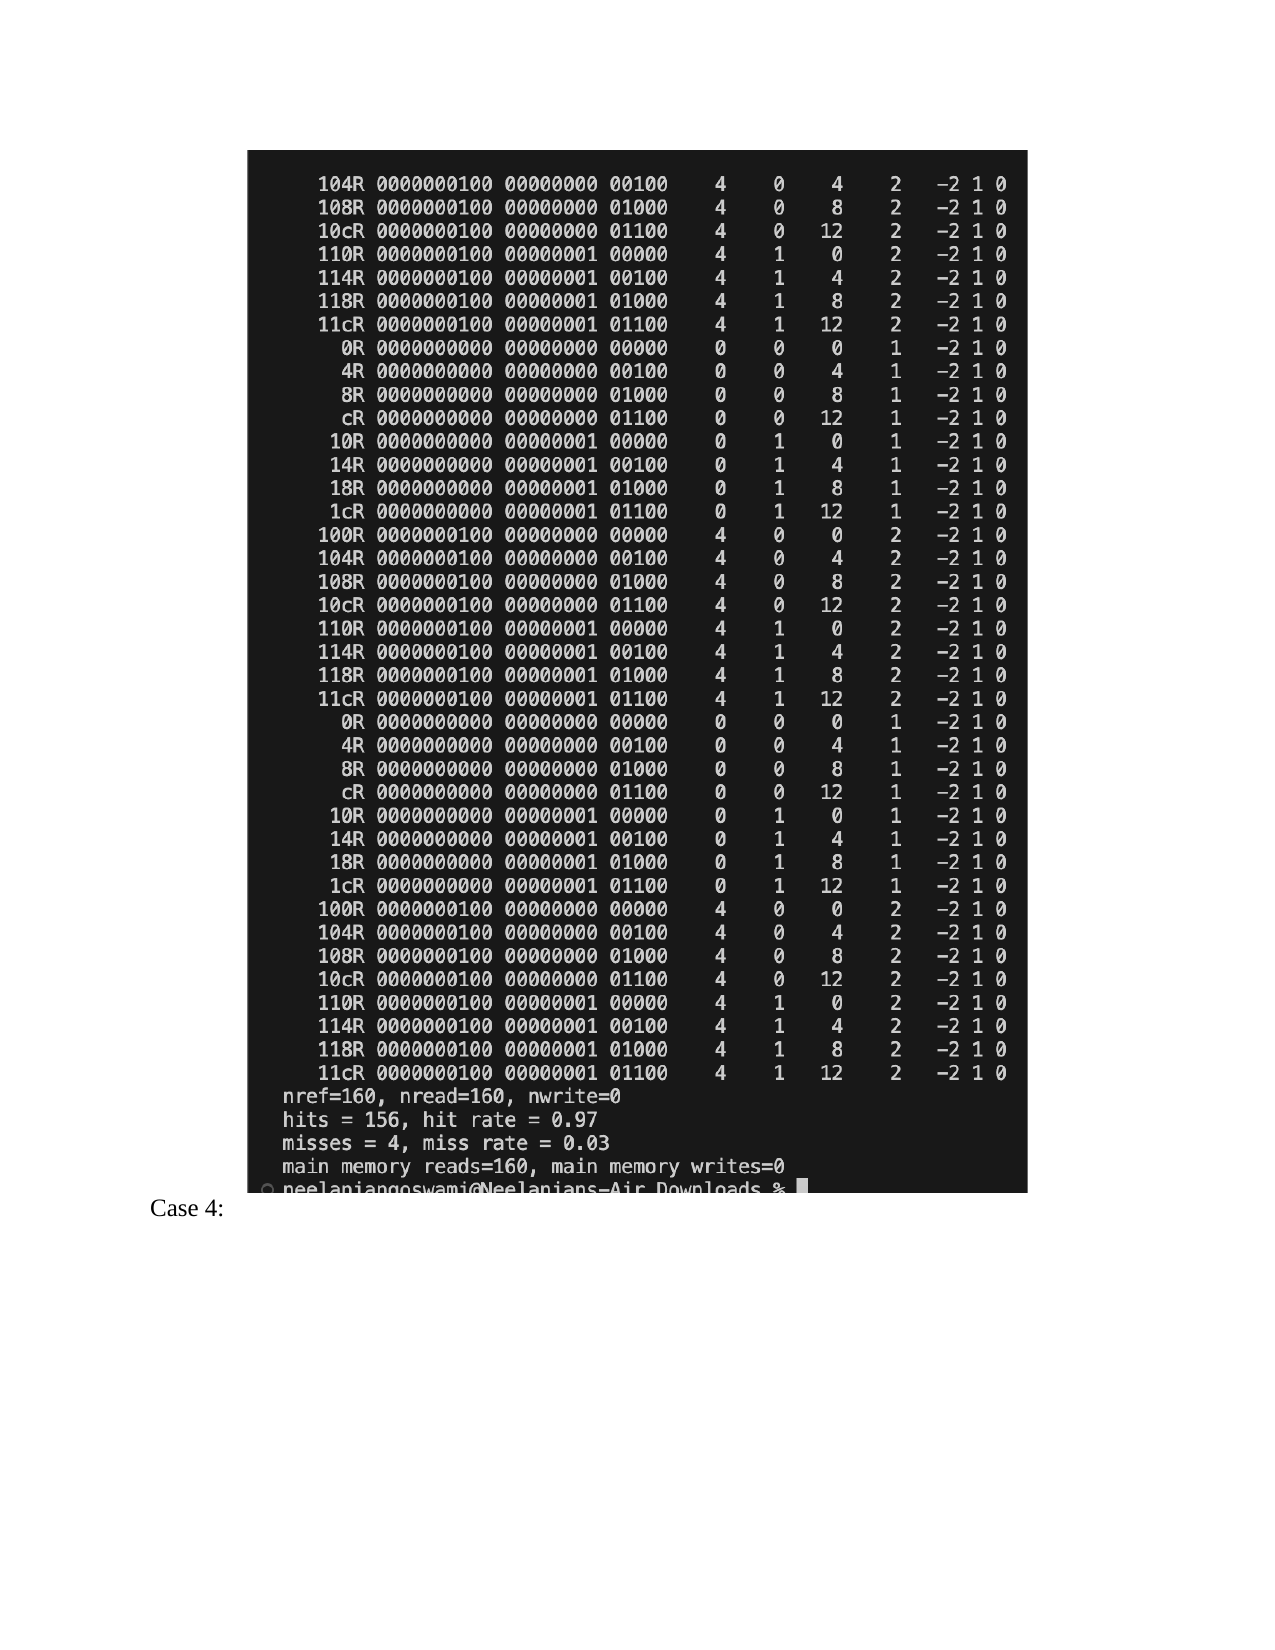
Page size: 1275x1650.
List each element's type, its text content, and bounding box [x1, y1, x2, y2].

text Case 4: [150, 1193, 1125, 1221]
picture [247, 150, 1028, 1193]
